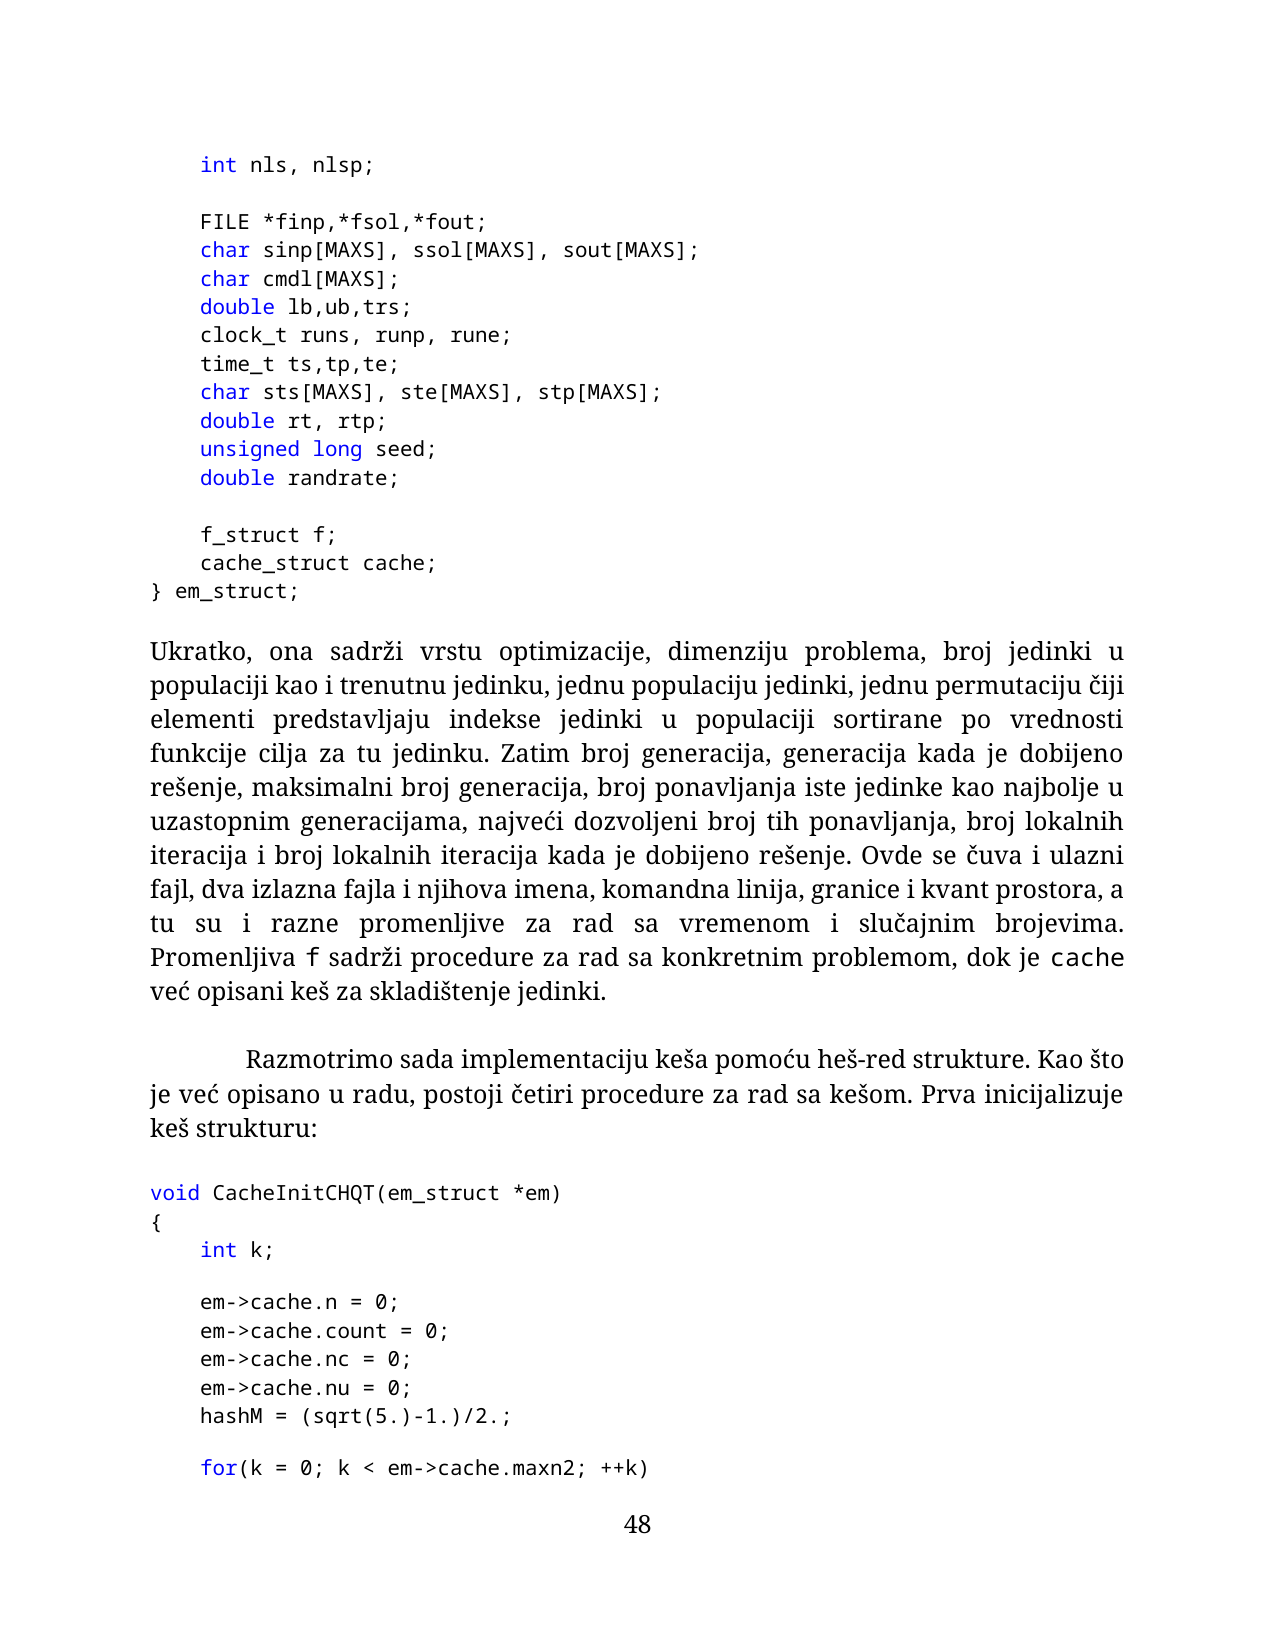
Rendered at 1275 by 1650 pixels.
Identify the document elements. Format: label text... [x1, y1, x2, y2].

text Razmotrimo sada implementaciju keša pomoću heš-red strukture. Kao što je već opisano u radu, postoji četiri procedure za rad sa kešom. Prva inicijalizuje keš strukturu: [150, 1042, 1125, 1144]
text em->cache.nc = 0; [150, 1344, 1125, 1373]
text char cmdl[MAXS]; [150, 264, 1125, 292]
text double lb,ub,trs; [150, 292, 1125, 321]
text int nls, nlsp; [150, 150, 1125, 178]
text } em_struct; [150, 577, 1125, 605]
text time_t ts,tp,te; [150, 349, 1125, 377]
text hashM = (sqrt(5.)-1.)/2.; [150, 1401, 1125, 1429]
text { [150, 1207, 1125, 1235]
text char sts[MAXS], ste[MAXS], stp[MAXS]; [150, 377, 1125, 406]
text double rt, rtp; [150, 406, 1125, 434]
text unsigned long seed; [150, 434, 1125, 463]
text for(k = 0; k < em->cache.maxn2; ++k) [150, 1453, 1125, 1482]
text Ukratko, ona sadrži vrstu optimizacije, dimenziju problema, broj jedinki u populaciji kao i trenutnu jedinku, jednu populaciju jedinki, jednu permutaciju čiji elementi predstavljaju indekse jedinki u populaciji sortirane po vrednosti funkcije cilja za tu jedinku. Zatim broj generacija, generacija kada je dobijeno rešenje, maksimalni broj generacija, broj ponavljanja iste jedinke kao najbolje u uzastopnim generacijama, najveći dozvoljeni broj tih ponavljanja, broj lokalnih iteracija i broj lokalnih iteracija kada je dobijeno rešenje. Ovde se čuva i ulazni fajl, dva izlazna fajla i njihova imena, komandna linija, granice i kvant prostora, a tu su i razne promenljive za rad sa vremenom i slučajnim brojevima. Promenljiva f sadrži procedure za rad sa konkretnim problemom, dok je cache već opisani keš za skladištenje jedinki. [150, 633, 1125, 1008]
text em->cache.count = 0; [150, 1316, 1125, 1344]
text cache_struct cache; [150, 548, 1125, 577]
text em->cache.nu = 0; [150, 1373, 1125, 1401]
text double randrate; [150, 463, 1125, 491]
text int k; [150, 1235, 1125, 1264]
text FILE *finp,*fsol,*fout; [150, 207, 1125, 235]
text f_struct f; [150, 520, 1125, 548]
text em->cache.n = 0; [150, 1287, 1125, 1316]
text clock_t runs, runp, rune; [150, 321, 1125, 349]
text char sinp[MAXS], ssol[MAXS], sout[MAXS]; [150, 235, 1125, 264]
text void CacheInitCHQT(em_struct *em) [150, 1178, 1125, 1207]
